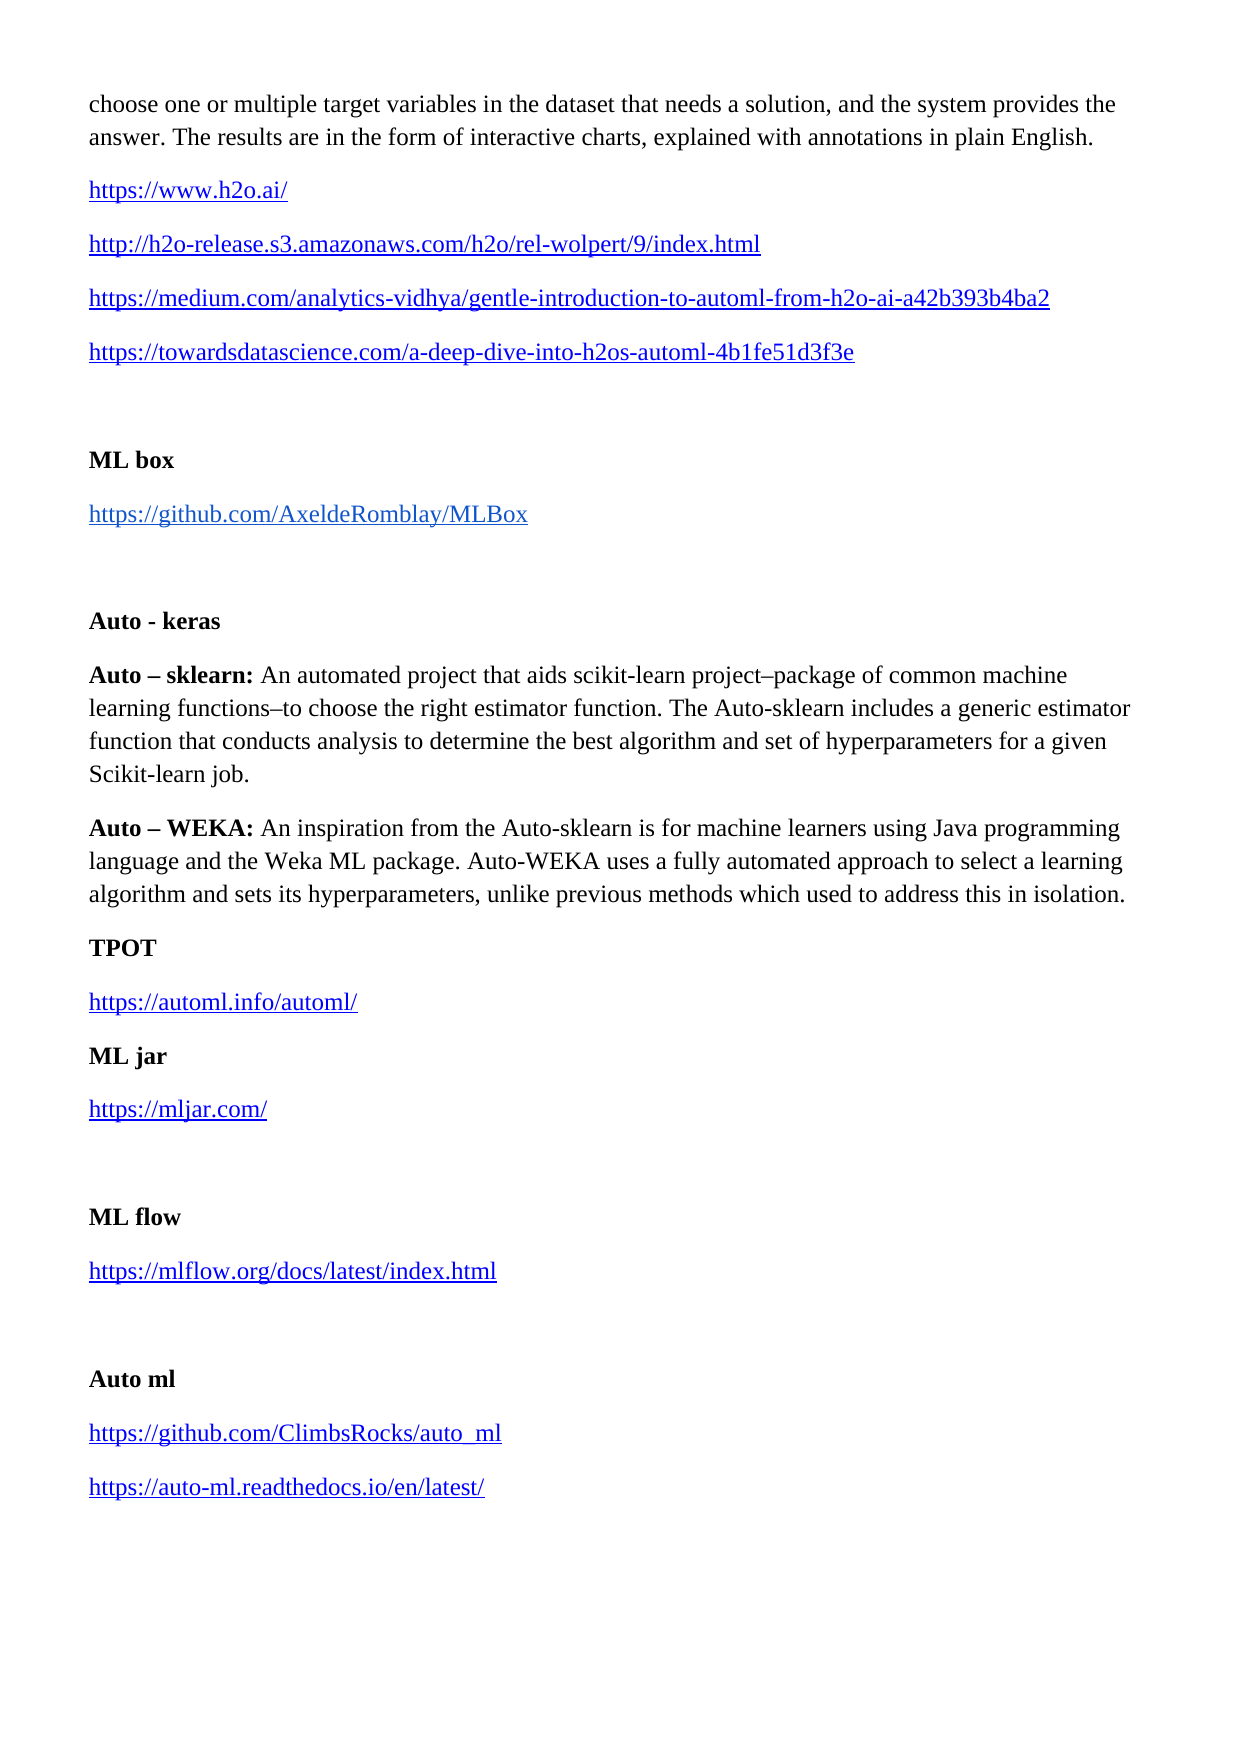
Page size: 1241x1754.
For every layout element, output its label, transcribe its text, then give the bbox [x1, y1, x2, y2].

text Auto - keras [89, 606, 1152, 635]
text Auto ml [89, 1364, 1152, 1393]
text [89, 89, 1152, 150]
text Auto – WEKA: An inspiration from the Auto-sklearn is for machine learners using Java programming language and the Weka ML package. Auto-WEKA uses a fully automated approach to select a learning algorithm and sets its hyperparameters, unlike previous methods which used to address this in isolation. [89, 813, 1152, 908]
text https://auto-ml.readthedocs.io/en/latest/ [89, 1472, 1152, 1500]
text https://mljar.com/ [89, 1094, 1152, 1123]
text https://medium.com/analytics-vidhya/gentle-introduction-to-automl-from-h2o-ai-a42b393b4ba2 [89, 283, 1152, 312]
text https://towardsdatascience.com/a-deep-dive-into-h2os-automl-4b1fe51d3f3e [89, 337, 1152, 366]
text https://mlflow.org/docs/latest/index.html [89, 1256, 1152, 1285]
text TPOT [89, 933, 1152, 962]
text https://github.com/ClimbsRocks/auto_ml [89, 1418, 1152, 1446]
text https://www.h2o.ai/ [89, 176, 1152, 204]
text ML box [89, 445, 1152, 473]
text https://github.com/AxeldeRomblay/MLBox [89, 499, 1152, 527]
text ML jar [89, 1041, 1152, 1069]
text ML flow [89, 1202, 1152, 1231]
text http://h2o-release.s3.amazonaws.com/h2o/rel-wolpert/9/index.html [89, 229, 1152, 258]
text Auto – sklearn: An automated project that aids scikit-learn project–package of common machine learning functions–to choose the right estimator function. The Auto-sklearn includes a generic estimator function that conducts analysis to determine the best algorithm and set of hyperparameters for a given Scikit-learn job. [89, 660, 1152, 788]
text https://automl.info/automl/ [89, 987, 1152, 1016]
